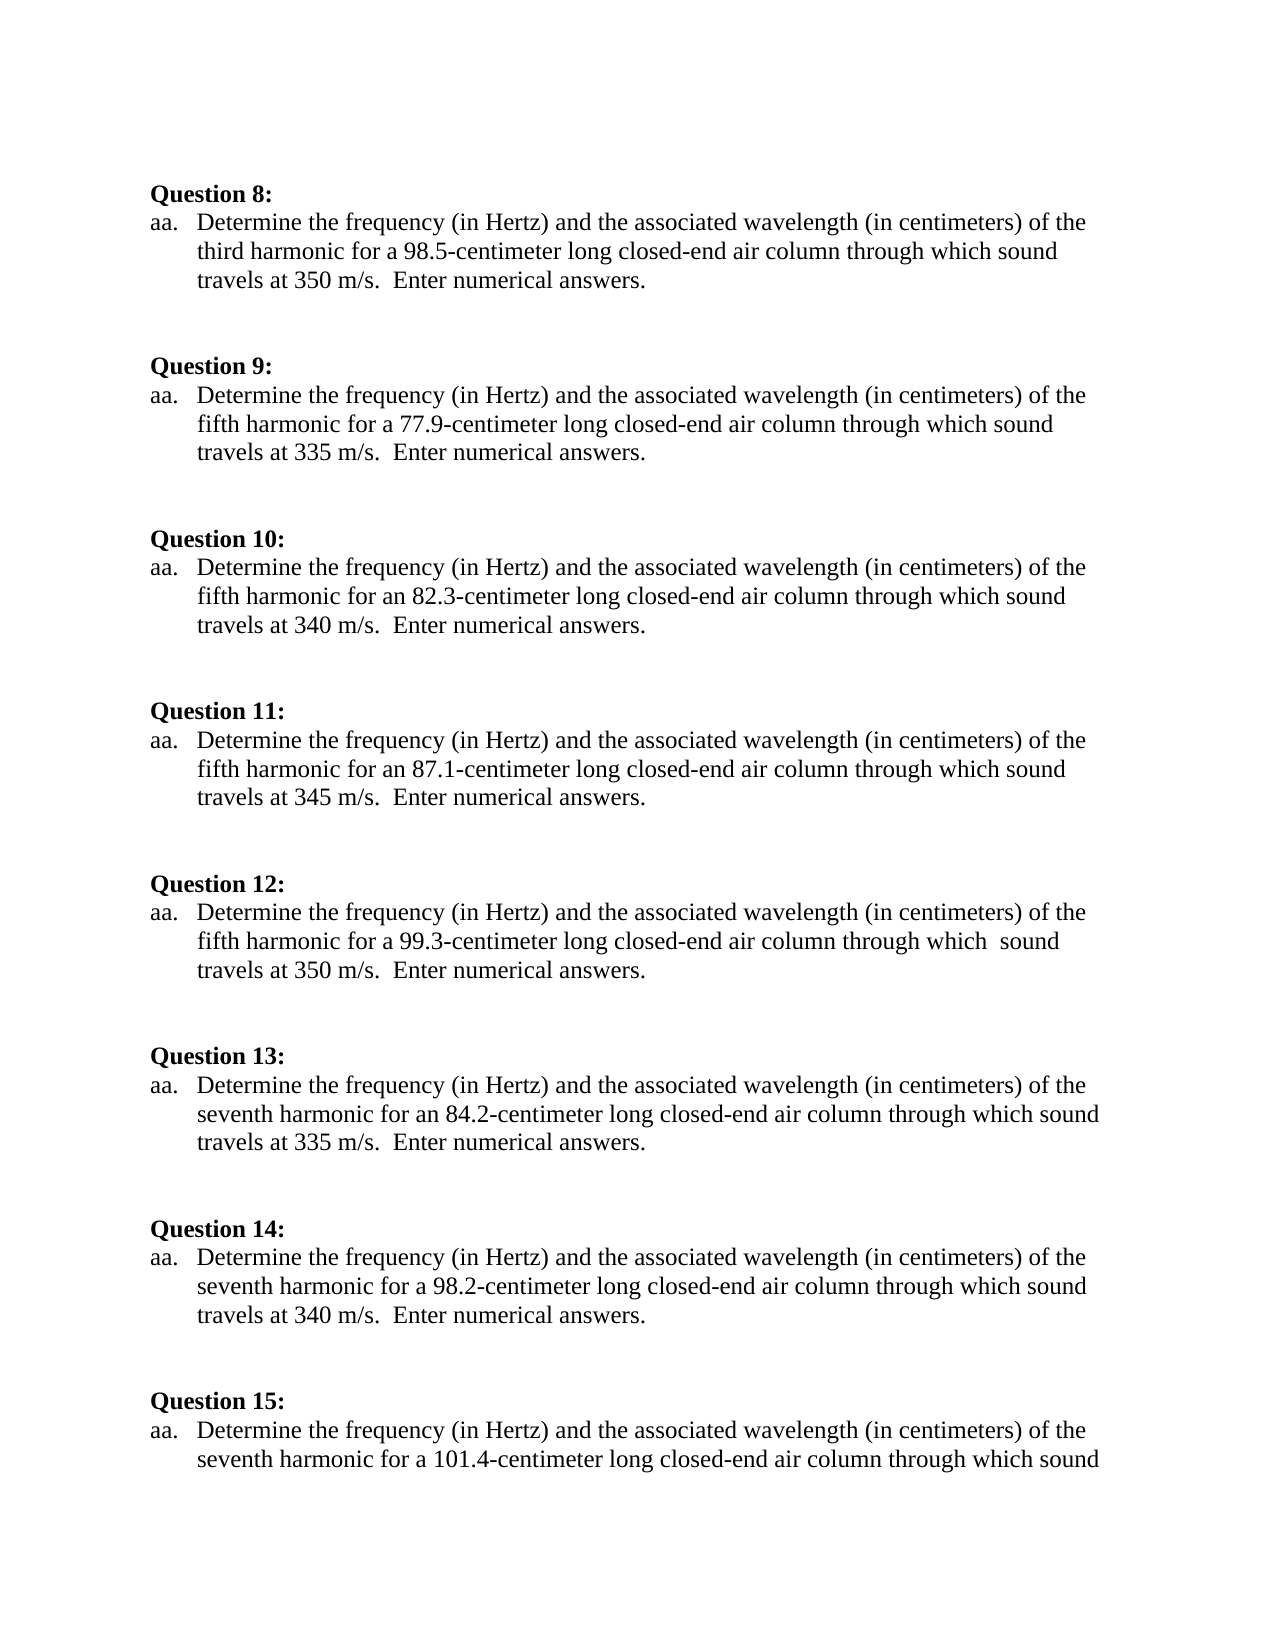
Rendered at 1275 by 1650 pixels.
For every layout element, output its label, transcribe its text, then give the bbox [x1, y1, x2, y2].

text Question 13: [150, 1041, 1125, 1070]
text aa. Determine the frequency (in Hertz) and the associated wavelength (in centimeters) of the fifth harmonic for a 99.3-centimeter long closed-end air column through which sound travels at 350 m/s. Enter numerical answers. [150, 897, 1125, 984]
text aa. Determine the frequency (in Hertz) and the associated wavelength (in centimeters) of the third harmonic for a 98.5-centimeter long closed-end air column through which sound travels at 350 m/s. Enter numerical answers. [150, 207, 1125, 294]
text Question 10: [150, 524, 1125, 552]
text Question 14: [150, 1214, 1125, 1242]
text aa. Determine the frequency (in Hertz) and the associated wavelength (in centimeters) of the fifth harmonic for a 77.9-centimeter long closed-end air column through which sound travels at 335 m/s. Enter numerical answers. [150, 380, 1125, 466]
text aa. Determine the frequency (in Hertz) and the associated wavelength (in centimeters) of the seventh harmonic for a 98.2-centimeter long closed-end air column through which sound travels at 340 m/s. Enter numerical answers. [150, 1242, 1125, 1329]
text aa. Determine the frequency (in Hertz) and the associated wavelength (in centimeters) of the fifth harmonic for an 82.3-centimeter long closed-end air column through which sound travels at 340 m/s. Enter numerical answers. [150, 552, 1125, 639]
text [150, 1415, 1125, 1472]
text Question 11: [150, 696, 1125, 725]
text Question 9: [150, 351, 1125, 380]
text Question 8: [150, 179, 1125, 207]
text aa. Determine the frequency (in Hertz) and the associated wavelength (in centimeters) of the seventh harmonic for an 84.2-centimeter long closed-end air column through which sound travels at 335 m/s. Enter numerical answers. [150, 1070, 1125, 1156]
text Question 15: [150, 1386, 1125, 1415]
text Question 12: [150, 869, 1125, 897]
text aa. Determine the frequency (in Hertz) and the associated wavelength (in centimeters) of the fifth harmonic for an 87.1-centimeter long closed-end air column through which sound travels at 345 m/s. Enter numerical answers. [150, 725, 1125, 811]
